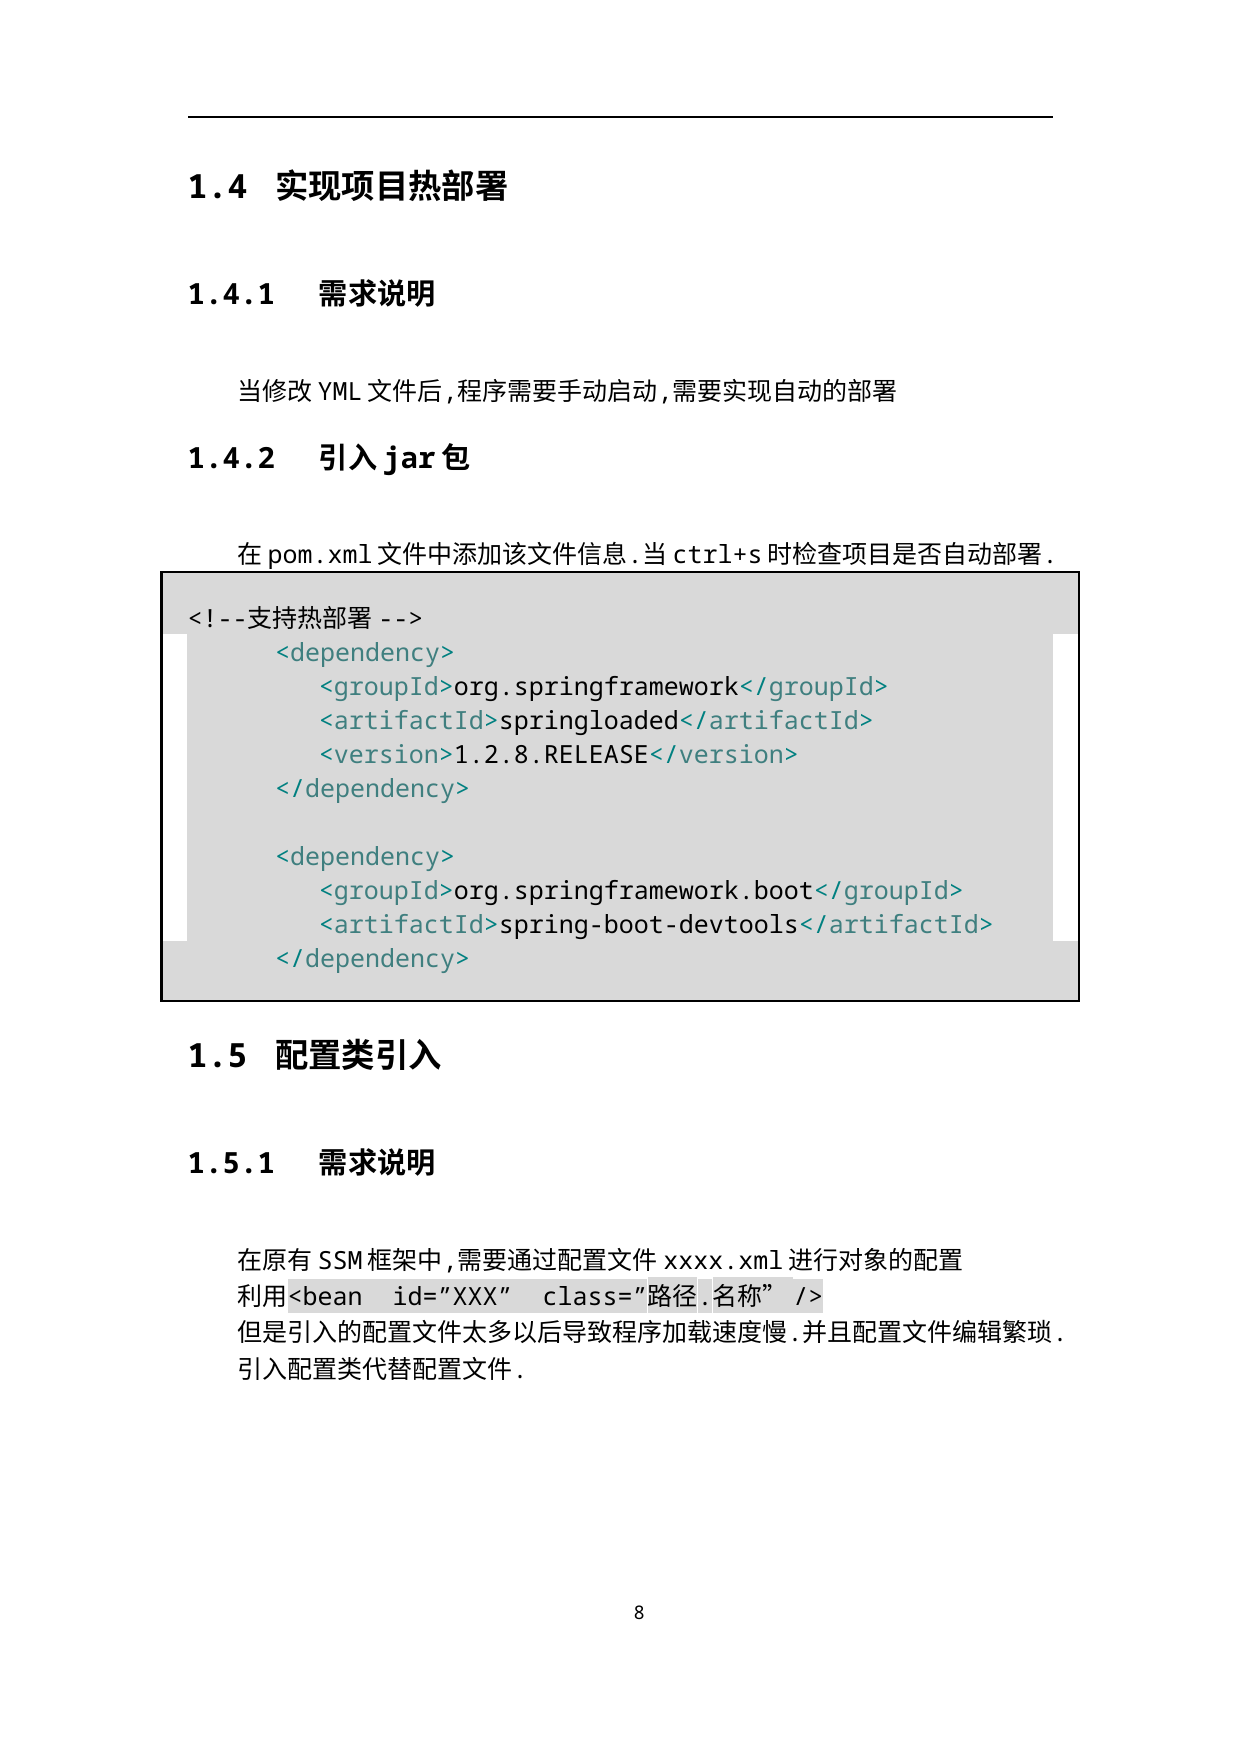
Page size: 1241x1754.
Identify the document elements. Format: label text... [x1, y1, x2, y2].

text 利用<bean id=”XXX” class=”路径.名称” /> [793, 1277, 1053, 1313]
subtitle 实现项目热部署 [187, 160, 1053, 208]
text <dependency> [187, 634, 1053, 668]
text </dependency> [187, 771, 1053, 805]
text 利用<bean id=”XXX” class=”路径.名称” /> [187, 1277, 648, 1313]
text <artifactId>springloaded</artifactId> [187, 702, 1053, 737]
subtitle 需求说明 [187, 271, 1053, 313]
text 当修改YML文件后,程序需要手动启动,需要实现自动的部署 [187, 371, 1053, 407]
subtitle 配置类引入 [187, 1029, 1053, 1078]
text 在pom.xml文件中添加该文件信息.当ctrl+s时检查项目是否自动部署. [187, 535, 1053, 571]
text <groupId>org.springframework.boot</groupId> [187, 873, 1053, 907]
text <groupId>org.springframework</groupId> [187, 668, 1053, 702]
text <dependency> [187, 839, 1053, 873]
text 在原有SSM框架中,需要通过配置文件 xxxx.xml进行对象的配置 [187, 1240, 1053, 1277]
text 但是引入的配置文件太多以后导致程序加载速度慢.并且配置文件编辑繁琐. [187, 1313, 1053, 1349]
subtitle 引入jar包 [187, 434, 1053, 477]
text 引入配置类代替配置文件. [187, 1349, 1053, 1385]
text <version>1.2.8.RELEASE</version> [187, 737, 1053, 771]
text <!--支持热部署 --> [163, 573, 1078, 634]
subtitle 需求说明 [187, 1140, 1053, 1182]
text </dependency> [163, 914, 1078, 1000]
